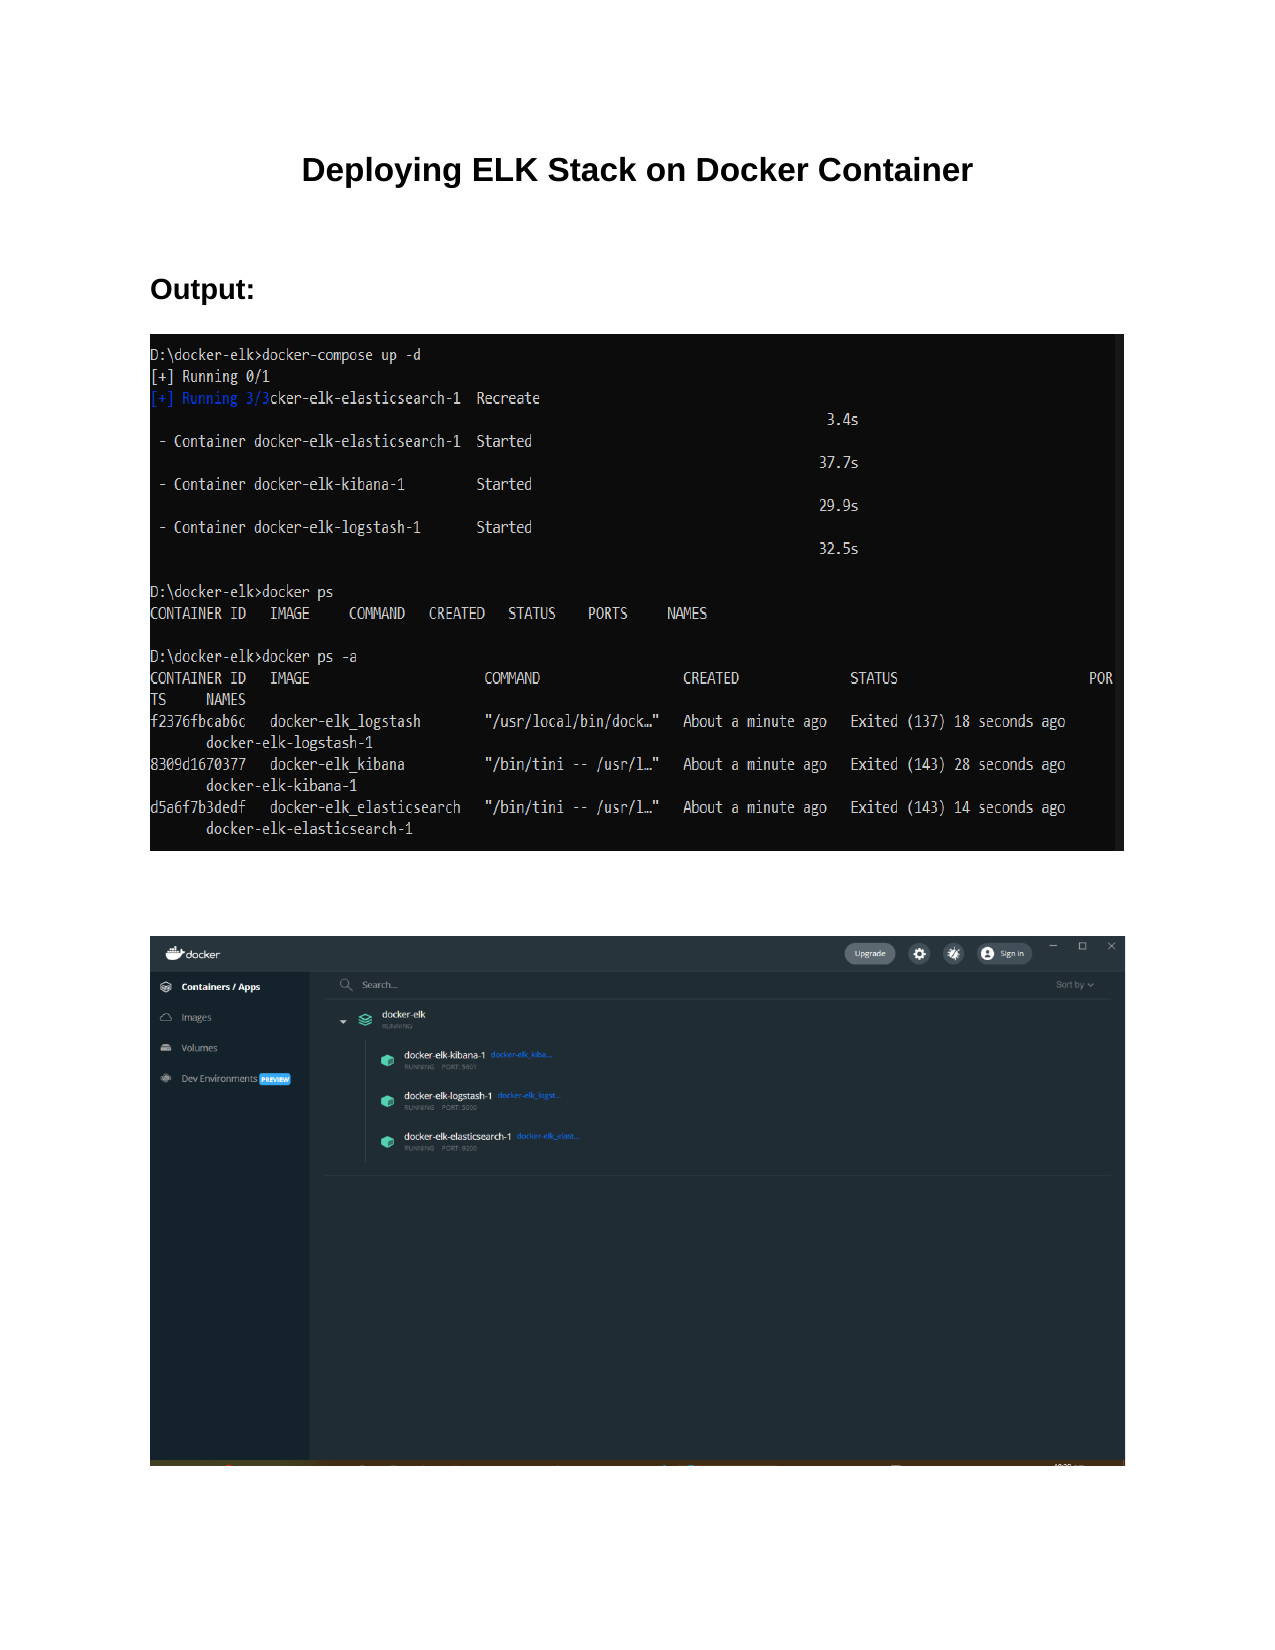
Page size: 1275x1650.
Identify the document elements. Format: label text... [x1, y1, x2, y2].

text Deploying ELK Stack on Docker Container [150, 150, 1125, 188]
picture [150, 936, 1125, 1466]
picture [150, 334, 1124, 851]
text Output: [150, 272, 1125, 305]
